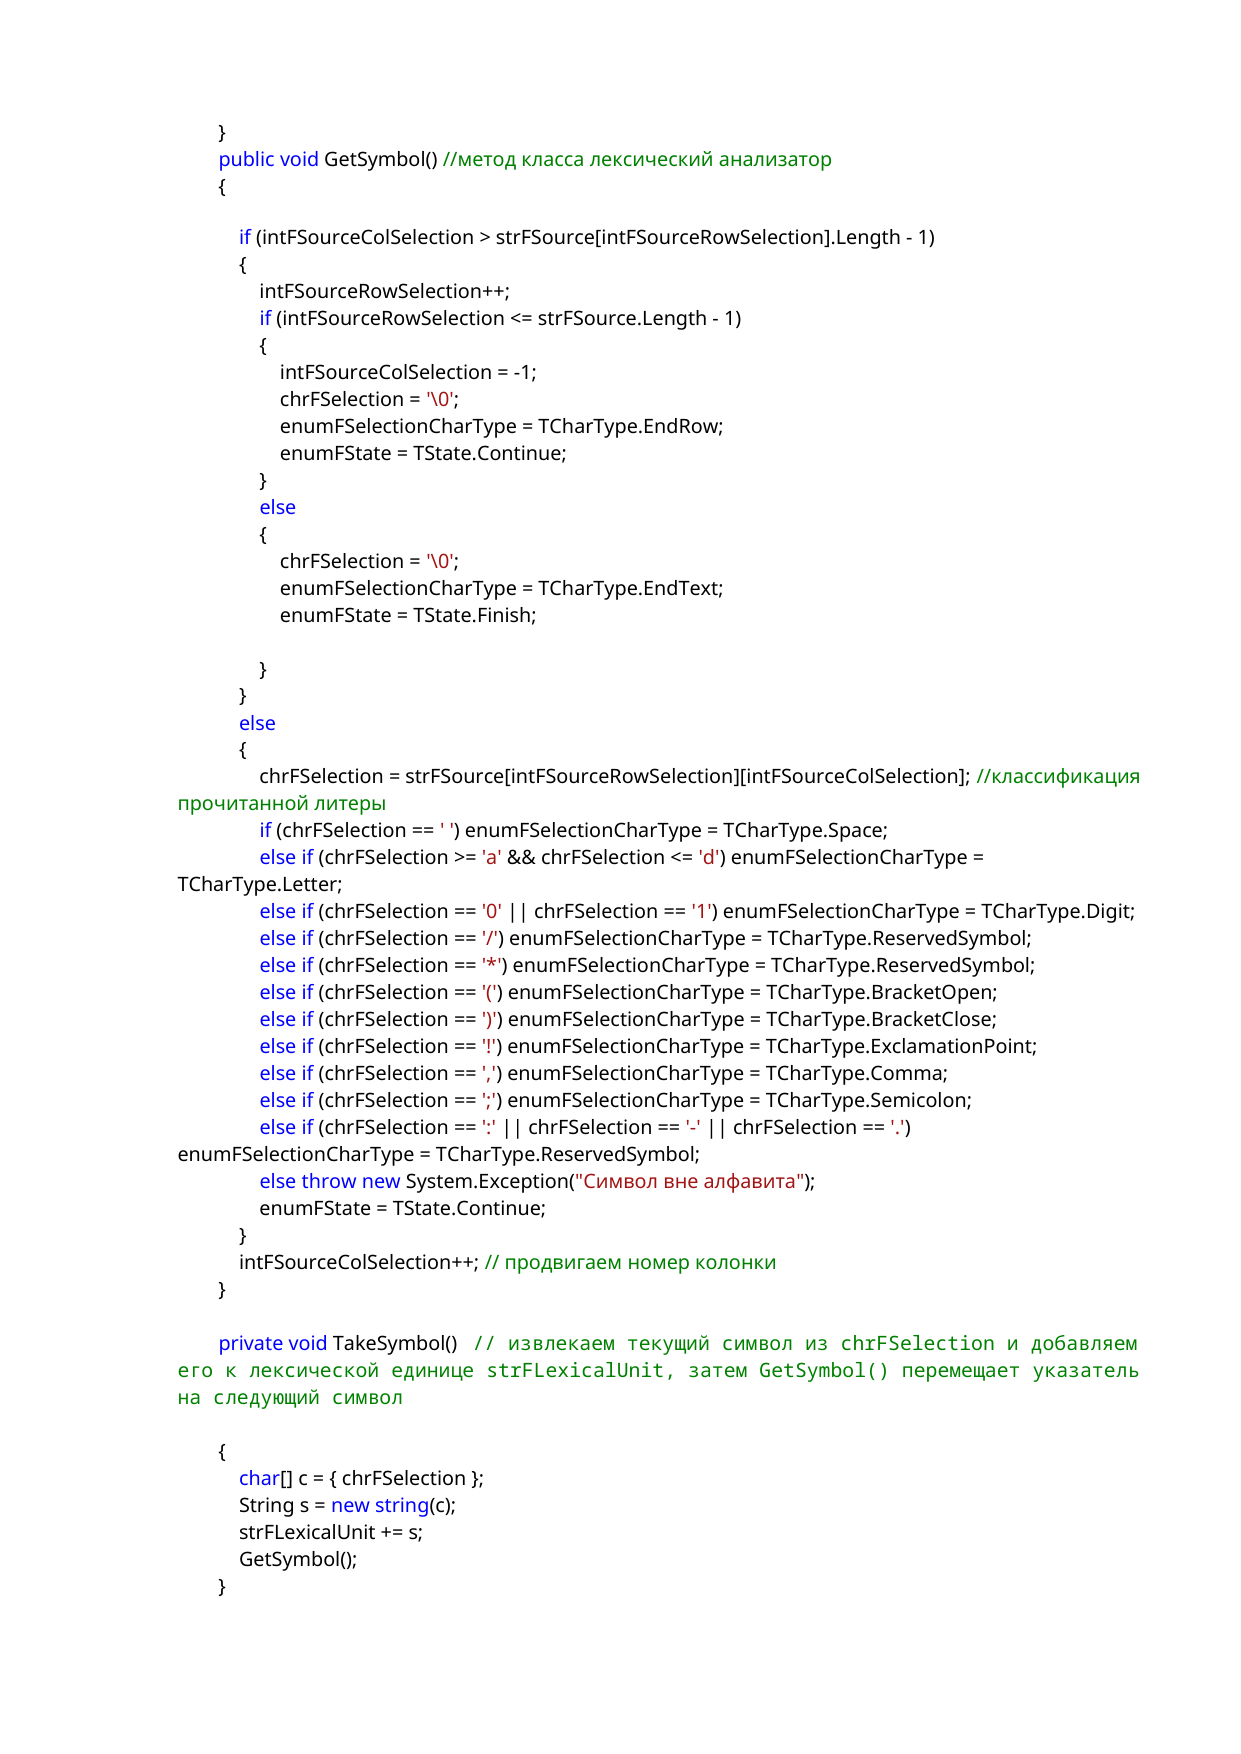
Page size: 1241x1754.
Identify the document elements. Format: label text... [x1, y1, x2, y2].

text else if (chrFSelection == '(') enumFSelectionCharType = TCharType.BracketOpen; [177, 978, 1152, 1006]
text enumFState = TState.Continue; [177, 439, 1152, 466]
text else if (chrFSelection == ')') enumFSelectionCharType = TCharType.BracketClose; [177, 1006, 1152, 1032]
text char[] c = { chrFSelection }; [177, 1464, 1152, 1491]
text else [177, 493, 1152, 520]
text chrFSelection = '\0'; [177, 547, 1152, 574]
text } [177, 655, 1152, 682]
text enumFState = TState.Continue; [177, 1194, 1152, 1221]
text enumFSelectionCharType = TCharType.EndRow; [177, 412, 1152, 439]
text enumFSelectionCharType = TCharType.EndText; [177, 574, 1152, 601]
text if (chrFSelection == ' ') enumFSelectionCharType = TCharType.Space; [177, 817, 1152, 844]
text if (intFSourceRowSelection <= strFSource.Length - 1) [177, 304, 1152, 331]
text } [177, 1221, 1152, 1248]
text } [177, 466, 1152, 493]
text if (intFSourceColSelection > strFSource[intFSourceRowSelection].Length - 1) [177, 223, 1152, 250]
text public void GetSymbol() //метод класса лексический анализатор [177, 145, 1152, 172]
text } [177, 1275, 1152, 1302]
text else if (chrFSelection == ';') enumFSelectionCharType = TCharType.Semicolon; [177, 1086, 1152, 1113]
text { [177, 1437, 1152, 1464]
text else if (chrFSelection == '/') enumFSelectionCharType = TCharType.ReservedSymbol; [177, 924, 1152, 952]
text else if (chrFSelection == '!') enumFSelectionCharType = TCharType.ExclamationPoint; [177, 1032, 1152, 1059]
text enumFState = TState.Finish; [177, 601, 1152, 628]
text else [177, 709, 1152, 736]
text { [177, 250, 1152, 277]
text intFSourceColSelection++; // продвигаем номер колонки [177, 1248, 1152, 1275]
text chrFSelection = '\0'; [177, 385, 1152, 412]
text chrFSelection = strFSource[intFSourceRowSelection][intFSourceColSelection]; //классификация прочитанной литеры [177, 763, 1152, 817]
text } [177, 118, 1152, 145]
text else if (chrFSelection == '*') enumFSelectionCharType = TCharType.ReservedSymbol; [177, 952, 1152, 978]
text strFLexicalUnit += s; [177, 1518, 1152, 1545]
text } [177, 1572, 1152, 1599]
text else if (chrFSelection == ':' || chrFSelection == '-' || chrFSelection == '.') enumFSelectionCharType = TCharType.ReservedSymbol; [177, 1113, 1152, 1167]
text private void TakeSymbol() // извлекаем текущий символ из chrFSelection и добавляем его к лексической единице strFLexicalUnit, затем GetSymbol() перемещает указатель на следующий символ [177, 1329, 1152, 1410]
text { [177, 331, 1152, 358]
text intFSourceColSelection = -1; [177, 358, 1152, 385]
text } [177, 682, 1152, 709]
text else if (chrFSelection == ',') enumFSelectionCharType = TCharType.Comma; [177, 1059, 1152, 1086]
text { [177, 172, 1152, 199]
text String s = new string(c); [177, 1491, 1152, 1518]
text intFSourceRowSelection++; [177, 277, 1152, 304]
text { [177, 736, 1152, 763]
text { [177, 520, 1152, 547]
text else if (chrFSelection >= 'a' && chrFSelection <= 'd') enumFSelectionCharType = TCharType.Letter; [177, 844, 1152, 898]
text GetSymbol(); [177, 1545, 1152, 1572]
text else throw new System.Exception("Cимвол вне алфавита"); [177, 1167, 1152, 1194]
text else if (chrFSelection == '0' || chrFSelection == '1') enumFSelectionCharType = TCharType.Digit; [177, 898, 1152, 924]
